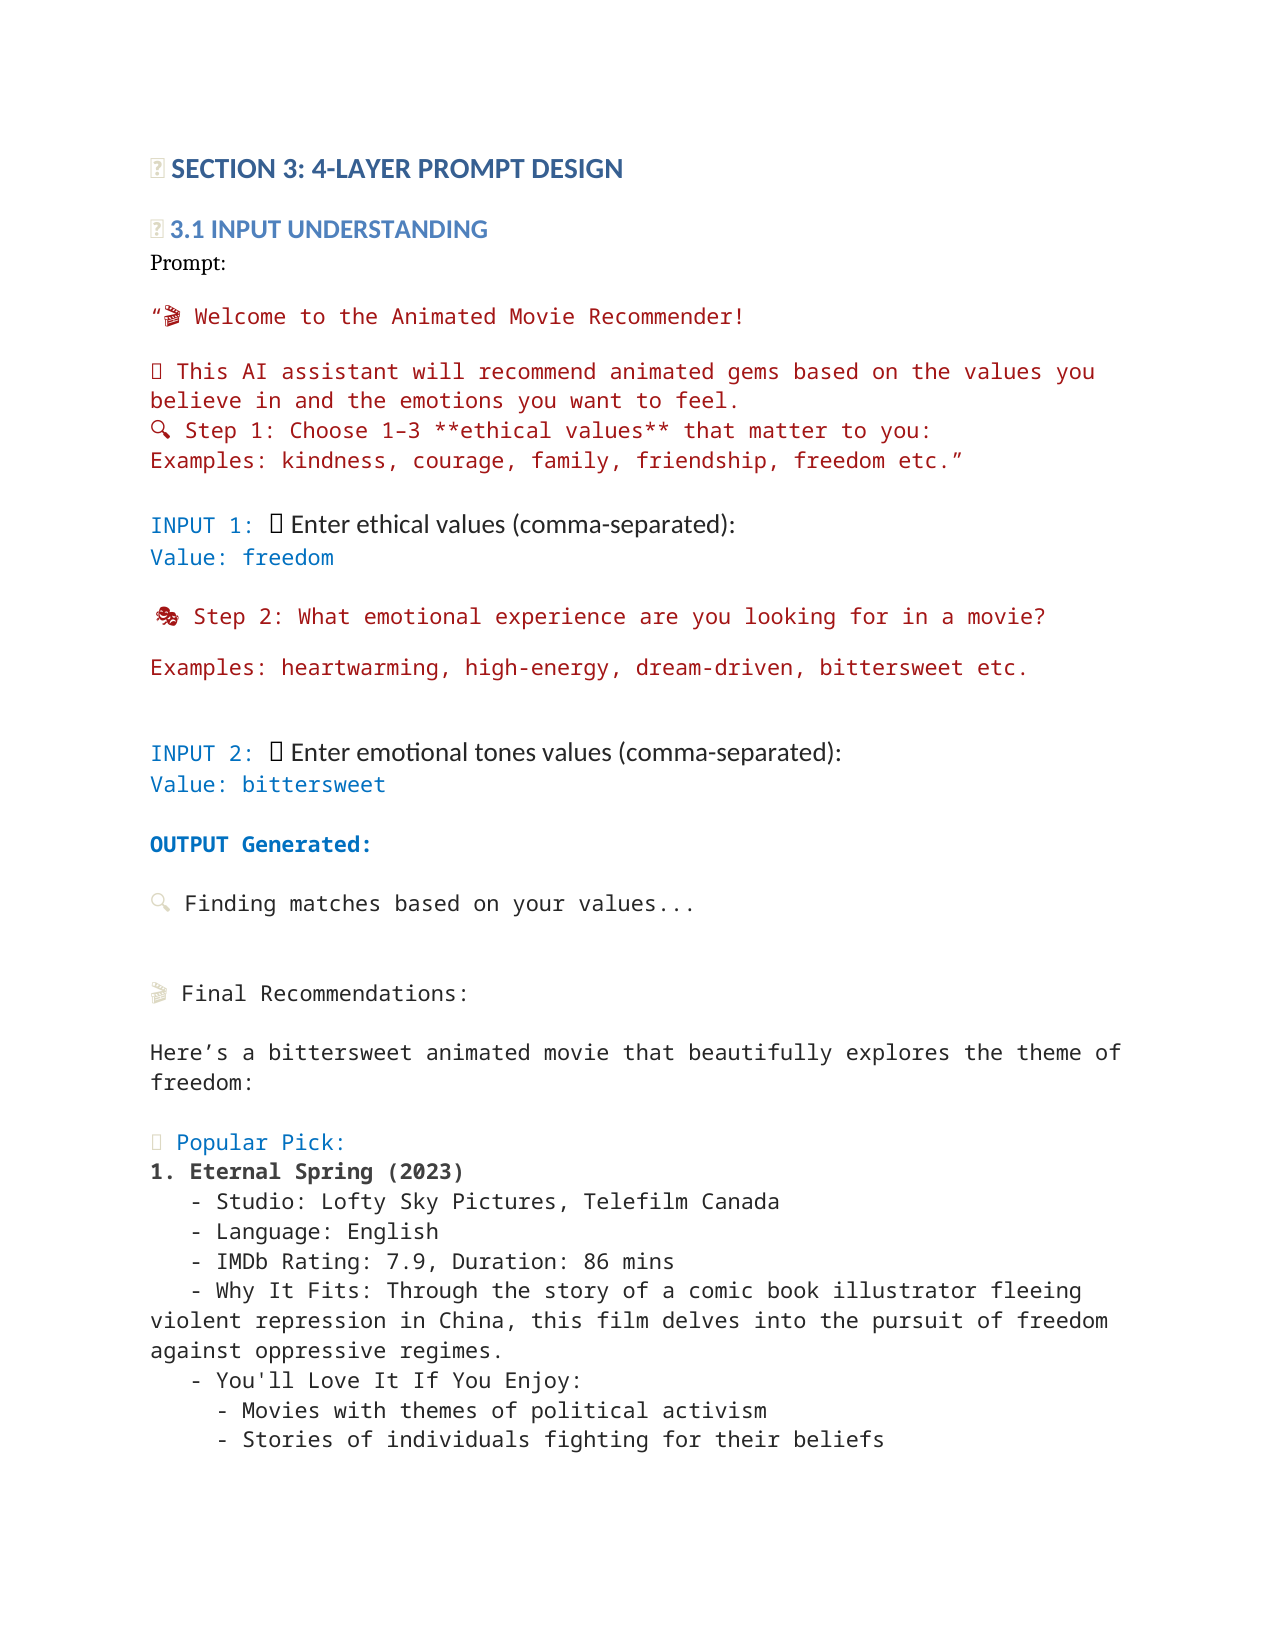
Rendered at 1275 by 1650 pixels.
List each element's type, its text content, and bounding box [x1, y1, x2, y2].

text Here’s a bittersweet animated movie that beautifully explores the theme of freedom: [150, 1037, 1125, 1097]
text Examples: heartwarming, high-energy, dream-driven, bittersweet etc. [150, 652, 1125, 682]
text Value: freedom [150, 542, 1125, 571]
text OUTPUT Generated: [150, 829, 1125, 858]
text - You'll Love It If You Enjoy: [150, 1365, 1125, 1395]
text - Language: English [150, 1216, 1125, 1246]
subtitle 🔹 3.1 INPUT UNDERSTANDING [150, 212, 1125, 245]
text 🔍 Finding matches based on your values... [150, 888, 1125, 918]
text - Stories of individuals fighting for their beliefs [150, 1424, 1125, 1454]
text 🎬 Final Recommendations: [150, 978, 1125, 1007]
subtitle 🧱 SECTION 3: 4-LAYER PROMPT DESIGN [150, 150, 1125, 186]
text INPUT 1: 💬 Enter ethical values (comma-separated): [150, 505, 1125, 542]
text 1. Eternal Spring (2023) [150, 1156, 1125, 1186]
text 🔍 Step 1: Choose 1–3 **ethical values** that matter to you: [150, 415, 1125, 445]
text - IMDb Rating: 7.9, Duration: 86 mins [150, 1246, 1125, 1276]
text - Why It Fits: Through the story of a comic book illustrator fleeing violent repression in China, this film delves into the pursuit of freedom against oppressive regimes. [150, 1276, 1125, 1365]
text ✨ This AI assistant will recommend animated gems based on the values you believe in and the emotions you want to feel. [150, 356, 1125, 415]
text - Movies with themes of political activism [150, 1395, 1125, 1424]
text Examples: kindness, courage, family, friendship, freedom etc.” [150, 445, 1125, 475]
text - Studio: Lofty Sky Pictures, Telefilm Canada [150, 1186, 1125, 1216]
text INPUT 2: 💬 Enter emotional tones values (comma-separated): [150, 732, 1125, 769]
text Prompt: [150, 250, 1125, 276]
text 🎯 Popular Pick: [150, 1127, 1125, 1156]
text Value: bittersweet [150, 769, 1125, 799]
text “🎬 Welcome to the Animated Movie Recommender! [150, 301, 1125, 331]
text 🎭 Step 2: What emotional experience are you looking for in a movie? [150, 601, 1125, 631]
